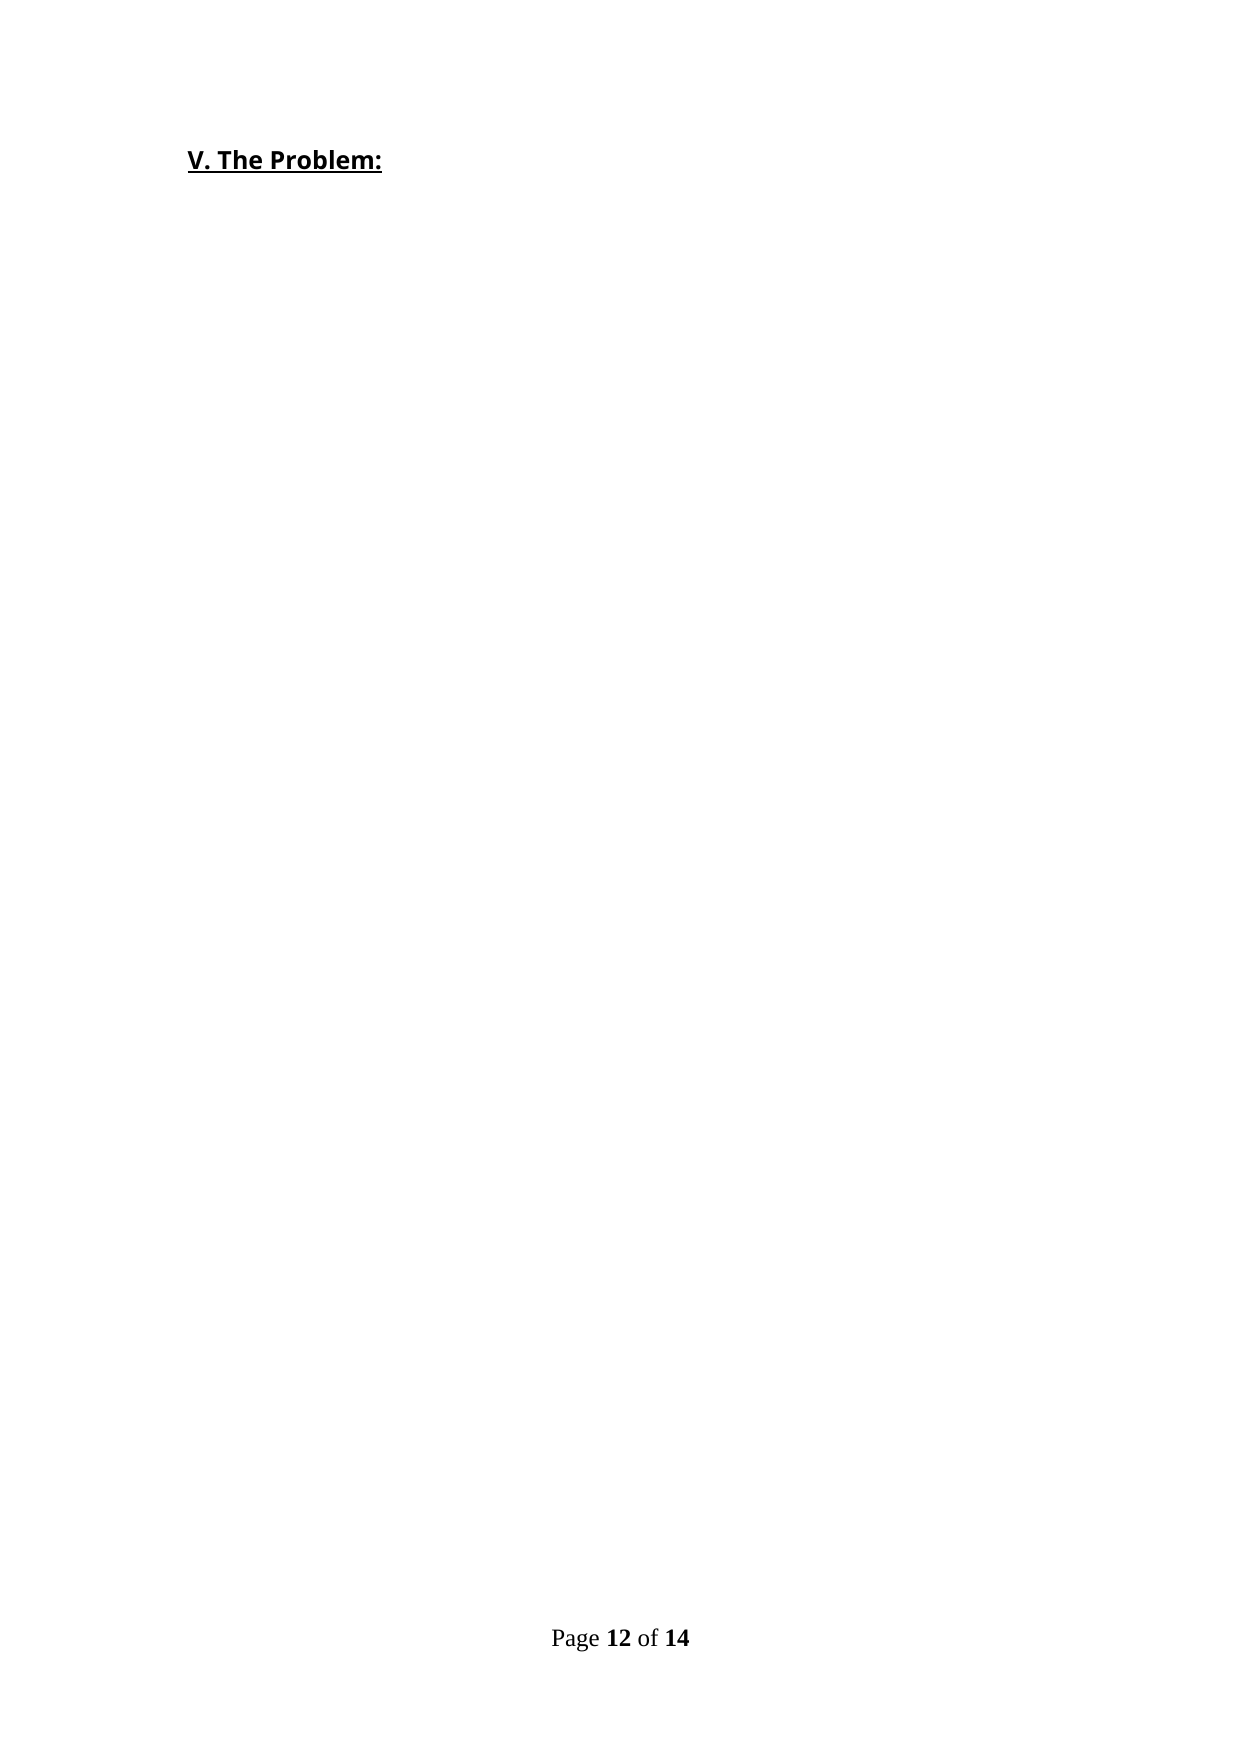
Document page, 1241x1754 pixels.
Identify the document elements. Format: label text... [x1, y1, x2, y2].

text V. The Problem: [187, 143, 1053, 177]
